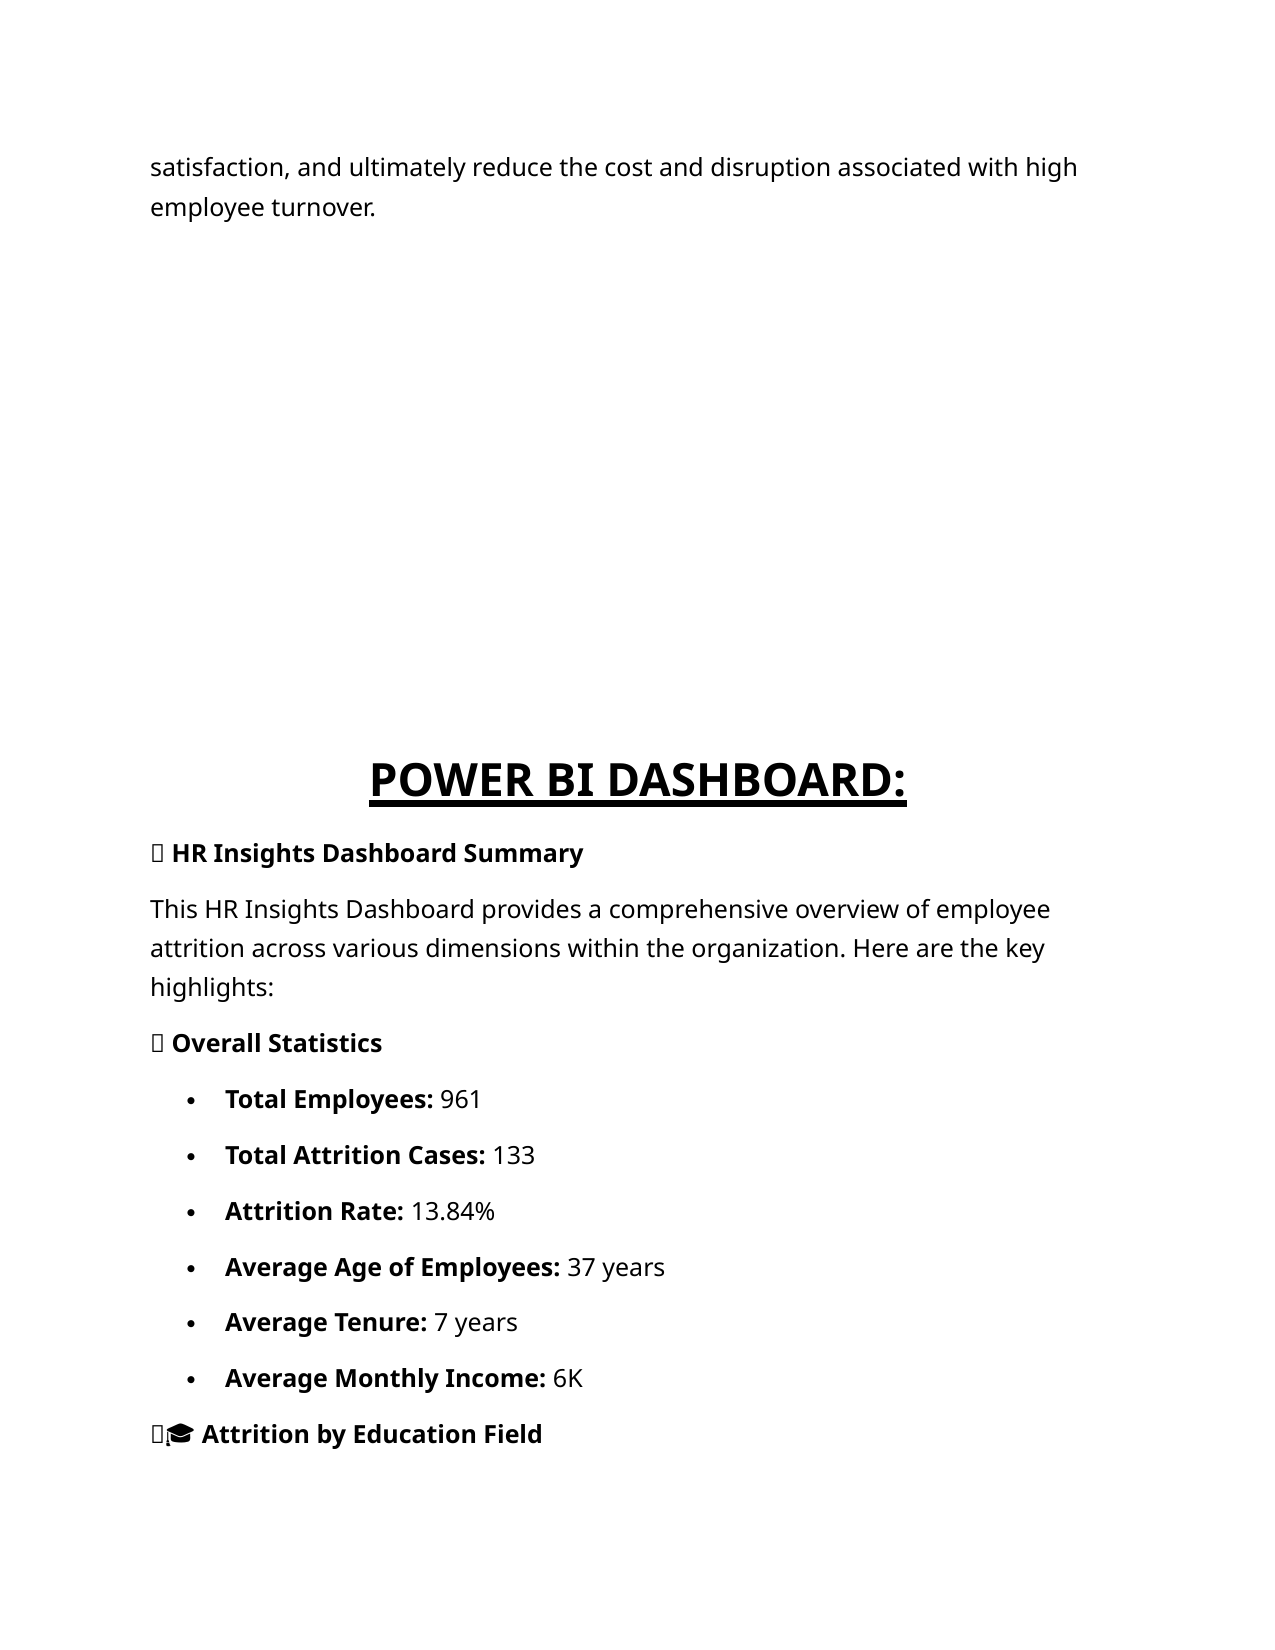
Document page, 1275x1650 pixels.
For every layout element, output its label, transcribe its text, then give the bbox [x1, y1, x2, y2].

text This HR Insights Dashboard provides a comprehensive overview of employee attrition across various dimensions within the organization. Here are the key highlights: [150, 892, 1125, 1004]
text 📝 HR Insights Dashboard Summary [150, 836, 1125, 870]
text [150, 150, 1125, 223]
list Average Age of Employees: 37 years [187, 1249, 1125, 1283]
list Total Attrition Cases: 133 [187, 1137, 1125, 1172]
text 🧑‍🎓 Attrition by Education Field [150, 1417, 1125, 1451]
text 🔢 Overall Statistics [150, 1026, 1125, 1060]
list Average Tenure: 7 years [187, 1305, 1125, 1339]
text POWER BI DASHBOARD: [150, 747, 1125, 810]
list Total Employees: 961 [187, 1082, 1125, 1116]
list Average Monthly Income: 6K [187, 1361, 1125, 1395]
list Attrition Rate: 13.84% [187, 1193, 1125, 1227]
